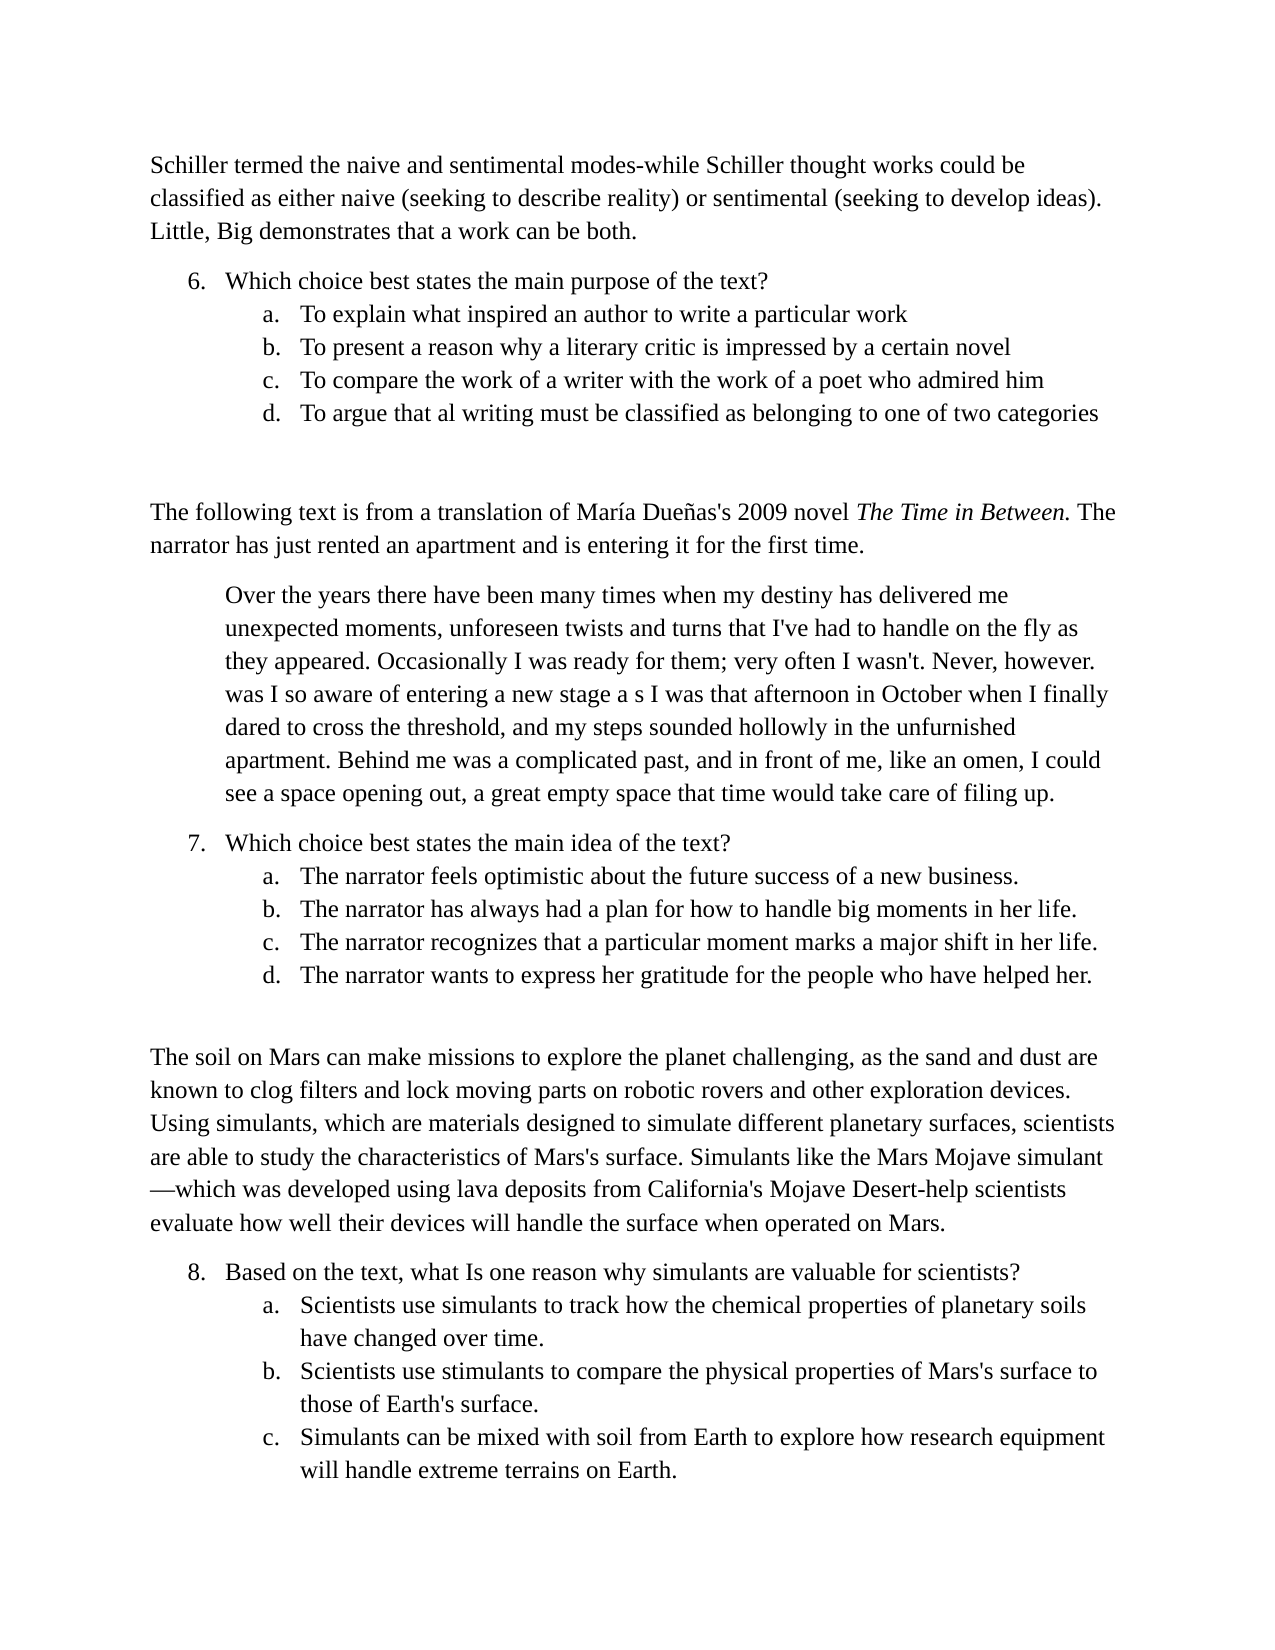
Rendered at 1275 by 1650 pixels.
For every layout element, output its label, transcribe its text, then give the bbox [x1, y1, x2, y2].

list Which choice best states the main idea of the text? [187, 828, 1125, 856]
list Scientists use stimulants to compare the physical properties of Mars's surface to those of Earth's surface. [262, 1356, 1125, 1418]
text The soil on Mars can make missions to explore the planet challenging, as the sand and dust are known to clog filters and lock moving parts on robotic rovers and other exploration devices. Using simulants, which are materials designed to simulate different planetary surfaces, scientists are able to study the characteristics of Mars's surface. Simulants like the Mars Mojave simulant—which was developed using lava deposits from California's Mojave Desert-help scientists evaluate how well their devices will handle the surface when operated on Mars. [150, 1042, 1125, 1236]
list The narrator recognizes that a particular moment marks a major shift in her life. [262, 927, 1125, 956]
list To present a reason why a literary critic is impressed by a certain novel [262, 332, 1125, 361]
list The narrator feels optimistic about the future success of a new business. [262, 861, 1125, 889]
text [150, 150, 1125, 245]
list Scientists use simulants to track how the chemical properties of planetary soils have changed over time. [262, 1290, 1125, 1352]
list To compare the work of a writer with the work of a poet who admired him [262, 365, 1125, 393]
list The narrator wants to express her gratitude for the people who have helped her. [262, 960, 1125, 988]
list To argue that al writing must be classified as belonging to one of two categories [262, 398, 1125, 427]
list Simulants can be mixed with soil from Earth to explore how research equipment will handle extreme terrains on Earth. [262, 1422, 1125, 1484]
list Which choice best states the main purpose of the text? [187, 266, 1125, 294]
list Based on the text, what Is one reason why simulants are valuable for scientists? [187, 1257, 1125, 1286]
list To explain what inspired an author to write a particular work [262, 299, 1125, 327]
text Over the years there have been many times when my destiny has delivered me unexpected moments, unforeseen twists and turns that I've had to handle on the fly as they appeared. Occasionally I was ready for them; very often I wasn't. Never, however. was I so aware of entering a new stage a s I was that afternoon in October when I finally dared to cross the threshold, and my steps sounded hollowly in the unfurnished apartment. Behind me was a complicated past, and in front of me, like an omen, I could see a space opening out, a great empty space that time would take care of filing up. [225, 580, 1125, 807]
text The following text is from a translation of María Dueñas's 2009 novel The Time in Between. The narrator has just rented an apartment and is entering it for the first time. [150, 497, 1125, 559]
list The narrator has always had a plan for how to handle big moments in her life. [262, 894, 1125, 922]
